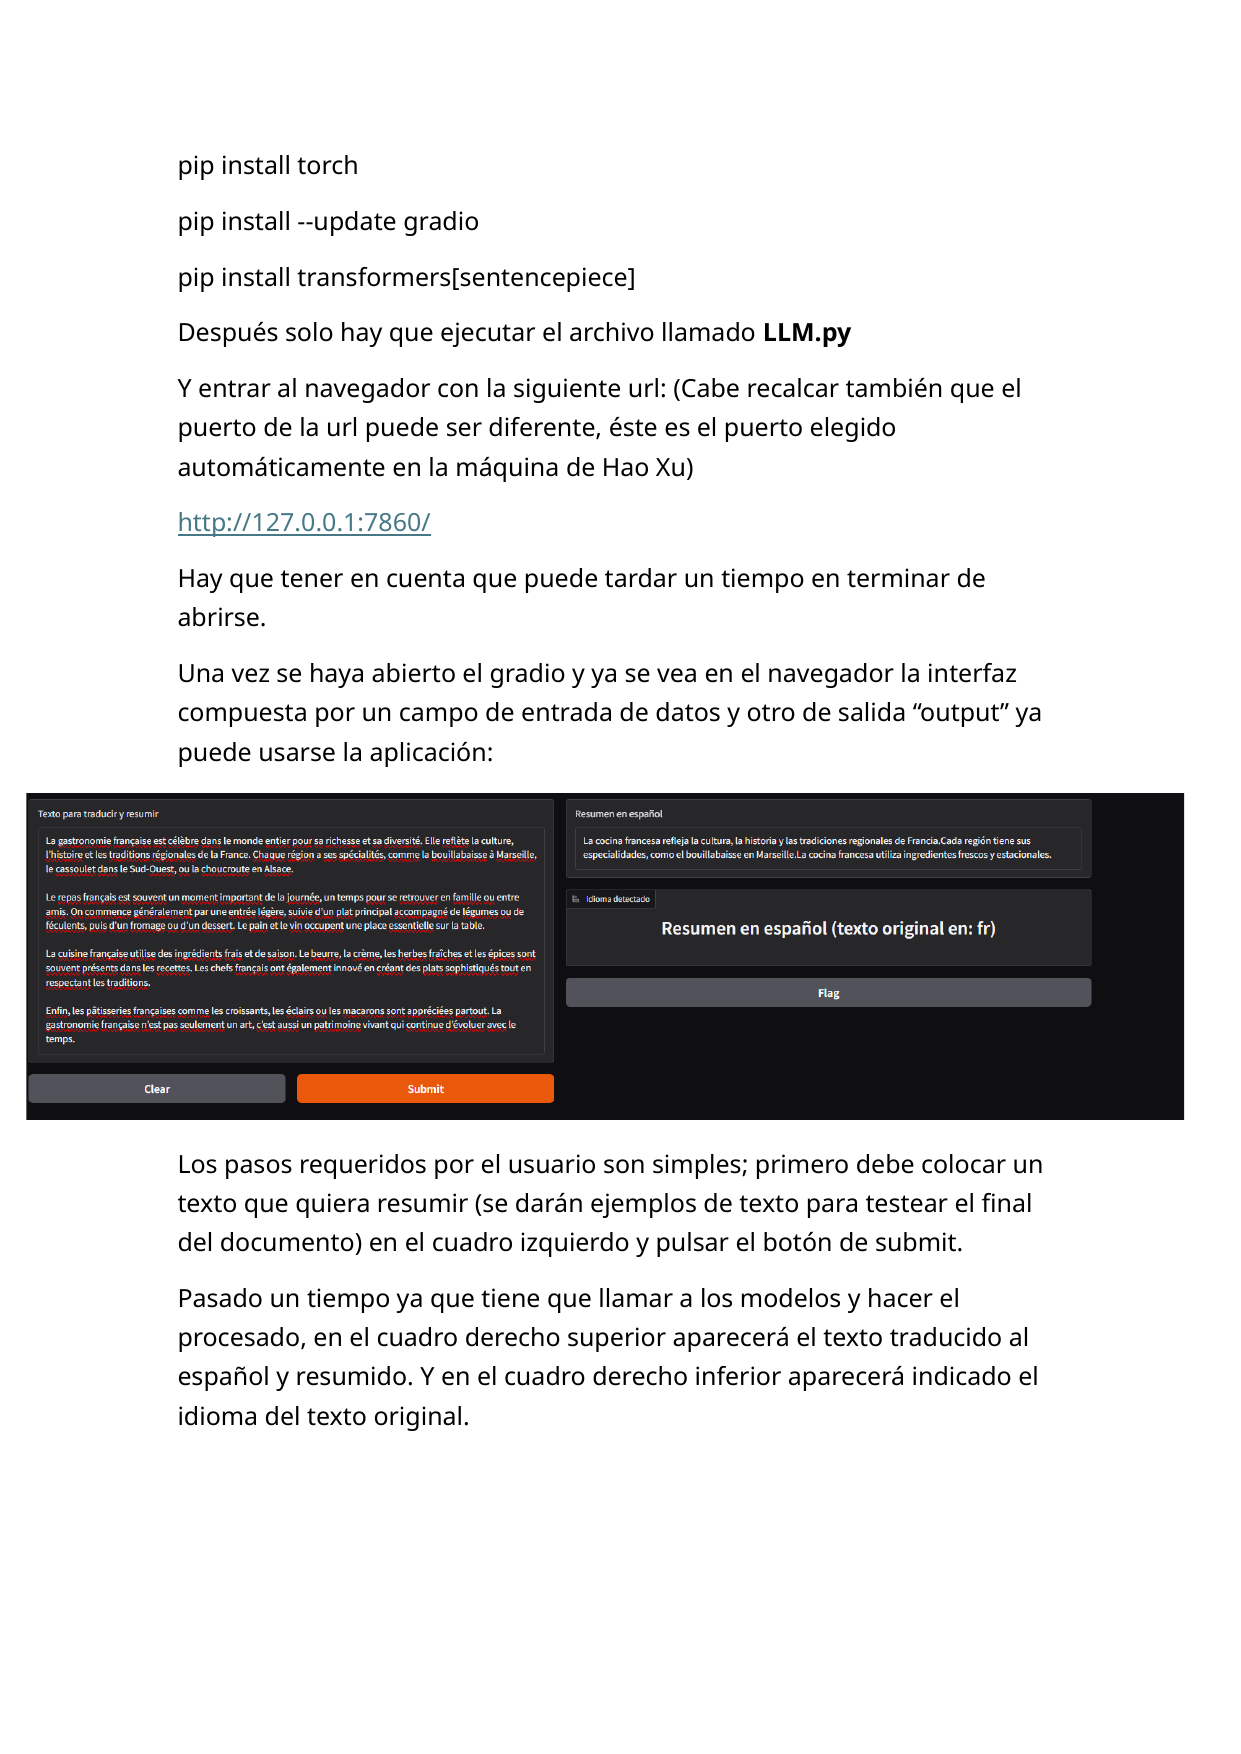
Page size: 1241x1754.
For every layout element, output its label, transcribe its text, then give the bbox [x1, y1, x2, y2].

text pip install --update gradio [177, 203, 1063, 237]
text pip install torch [177, 148, 1063, 182]
text Pasado un tiempo ya que tiene que llamar a los modelos y hacer el procesado, en el cuadro derecho superior aparecerá el texto traducido al español y resumido. Y en el cuadro derecho inferior aparecerá indicado el idioma del texto original. [177, 1281, 1063, 1432]
text Y entrar al navegador con la siguiente url: (Cabe recalcar también que el puerto de la url puede ser diferente, éste es el puerto elegido automáticamente en la máquina de Hao Xu) [177, 371, 1063, 483]
text http://127.0.0.1:7860/ [177, 505, 1063, 539]
text pip install transformers[sentencepiece] [177, 259, 1063, 293]
text Después solo hay que ejecutar el archivo llamado LLM.py [177, 315, 1063, 349]
text Una vez se haya abierto el gradio y ya se vea en el navegador la interfaz compuesta por un campo de entrada de datos y otro de salida “output” ya puede usarse la aplicación: [177, 656, 1063, 768]
text Los pasos requeridos por el usuario son simples; primero debe colocar un texto que quiera resumir (se darán ejemplos de texto para testear el final del documento) en el cuadro izquierdo y pulsar el botón de submit. [177, 1120, 1063, 1259]
picture [26, 793, 1185, 1120]
text Hay que tener en cuenta que puede tardar un tiempo en terminar de abrirse. [177, 561, 1063, 634]
